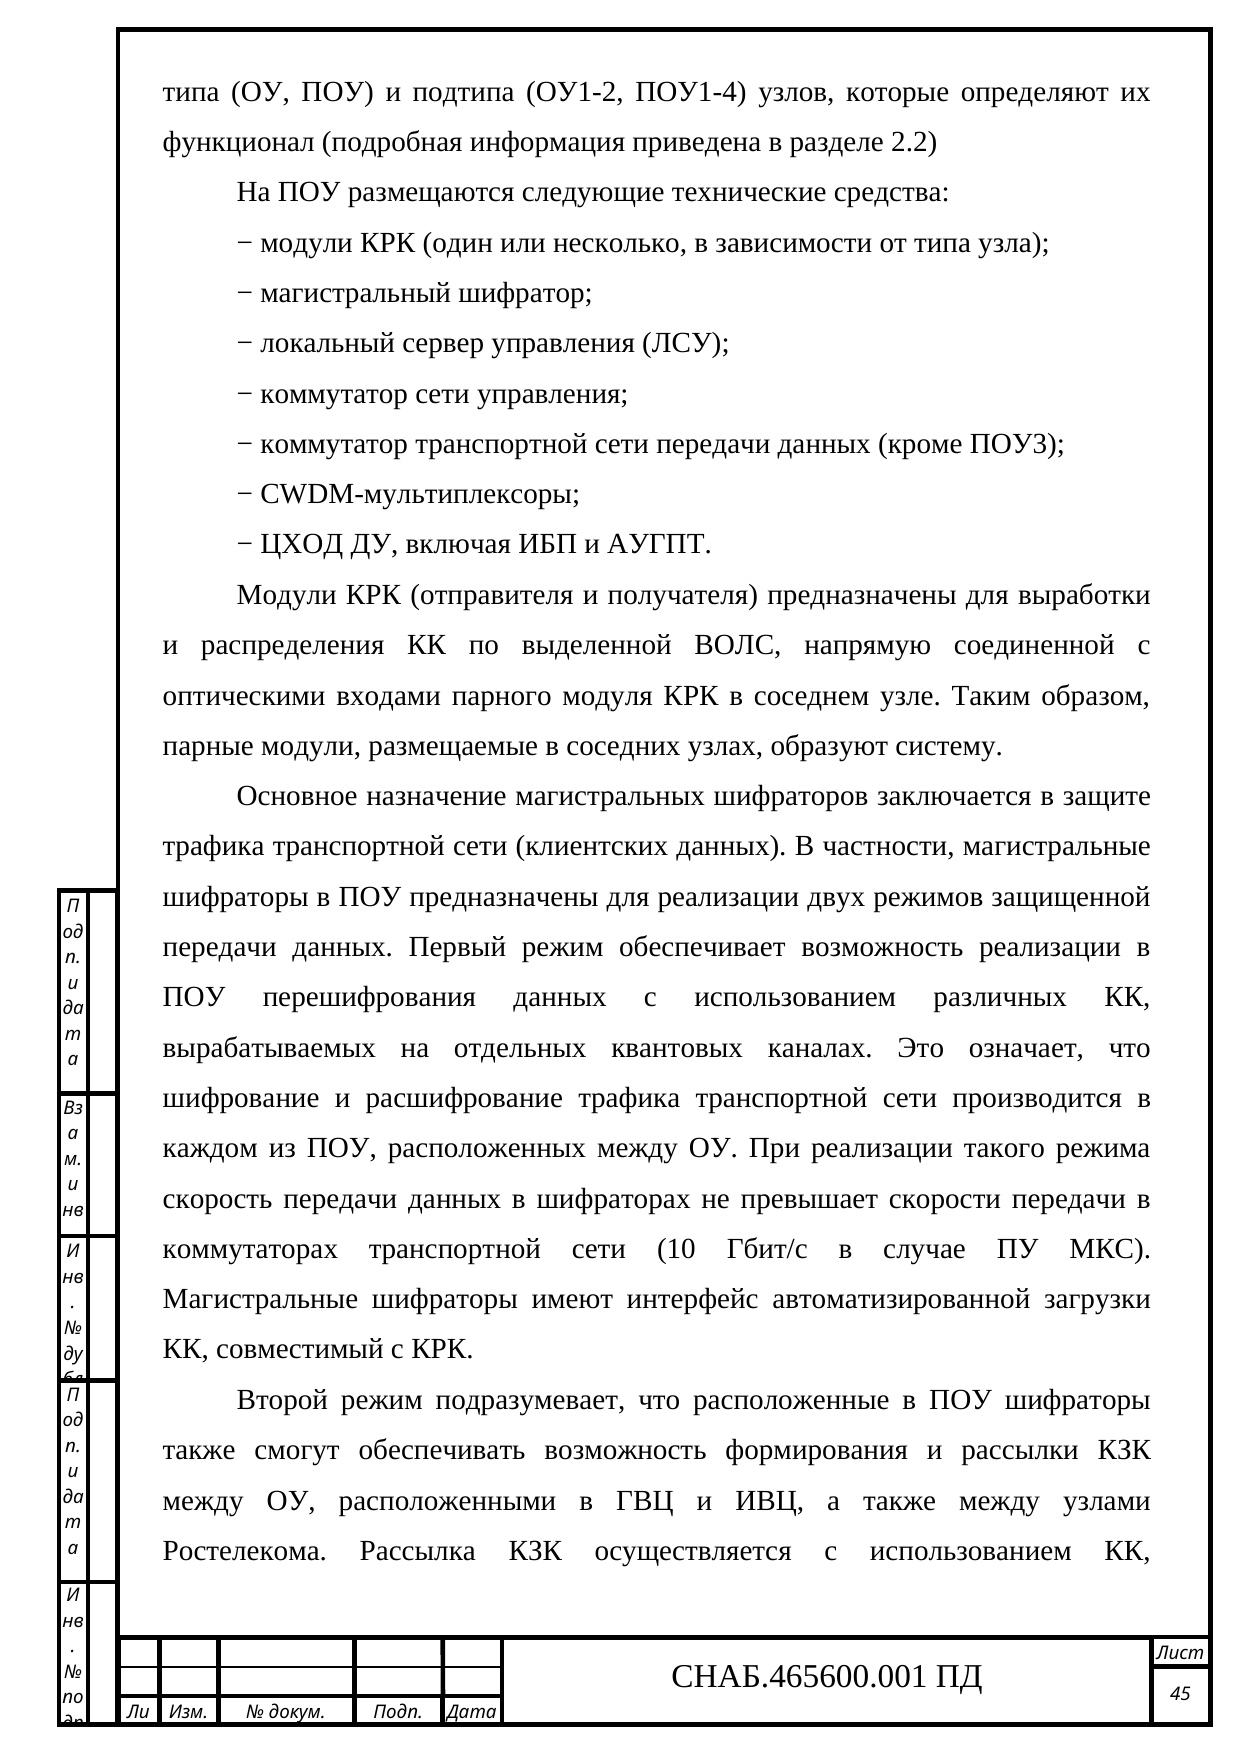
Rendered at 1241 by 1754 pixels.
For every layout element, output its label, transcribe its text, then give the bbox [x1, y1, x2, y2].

text − магистральный шифратор; [162, 275, 1152, 309]
text − модули КРК (один или несколько, в зависимости от типа узла); [162, 225, 1152, 258]
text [162, 1382, 1152, 1566]
text Модули КРК (отправителя и получателя) предназначены для выработки и распределения КК по выделенной ВОЛС, напрямую соединенной с оптическими входами парного модуля КРК в соседнем узле. Таким образом, парные модули, размещаемые в соседних узлах, образуют систему. [162, 577, 1152, 761]
text − коммутатор сети управления; [162, 376, 1152, 409]
text − ЦХОД ДУ, включая ИБП и АУГПТ. [162, 527, 1152, 560]
text − коммутатор транспортной сети передачи данных (кроме ПОУ3); [162, 426, 1152, 459]
text − CWDM-мультиплексоры; [162, 476, 1152, 510]
text − локальный сервер управления (ЛСУ); [162, 325, 1152, 359]
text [162, 74, 1152, 158]
text Основное назначение магистральных шифраторов заключается в защите трафика транспортной сети (клиентских данных). В частности, магистральные шифраторы в ПОУ предназначены для реализации двух режимов защищенной передачи данных. Первый режим обеспечивает возможность реализации в ПОУ перешифрования данных с использованием различных КК, вырабатываемых на отдельных квантовых каналах. Это означает, что шифрование и расшифрование трафика транспортной сети производится в каждом из ПОУ, расположенных между ОУ. При реализации такого режима скорость передачи данных в шифраторах не превышает скорости передачи в коммутаторах транспортной сети (10 Гбит/с в случае ПУ МКС). Магистральные шифраторы имеют интерфейс автоматизированной загрузки КК, совместимый с КРК. [162, 778, 1152, 1365]
text На ПОУ размещаются следующие технические средства: [162, 174, 1152, 208]
